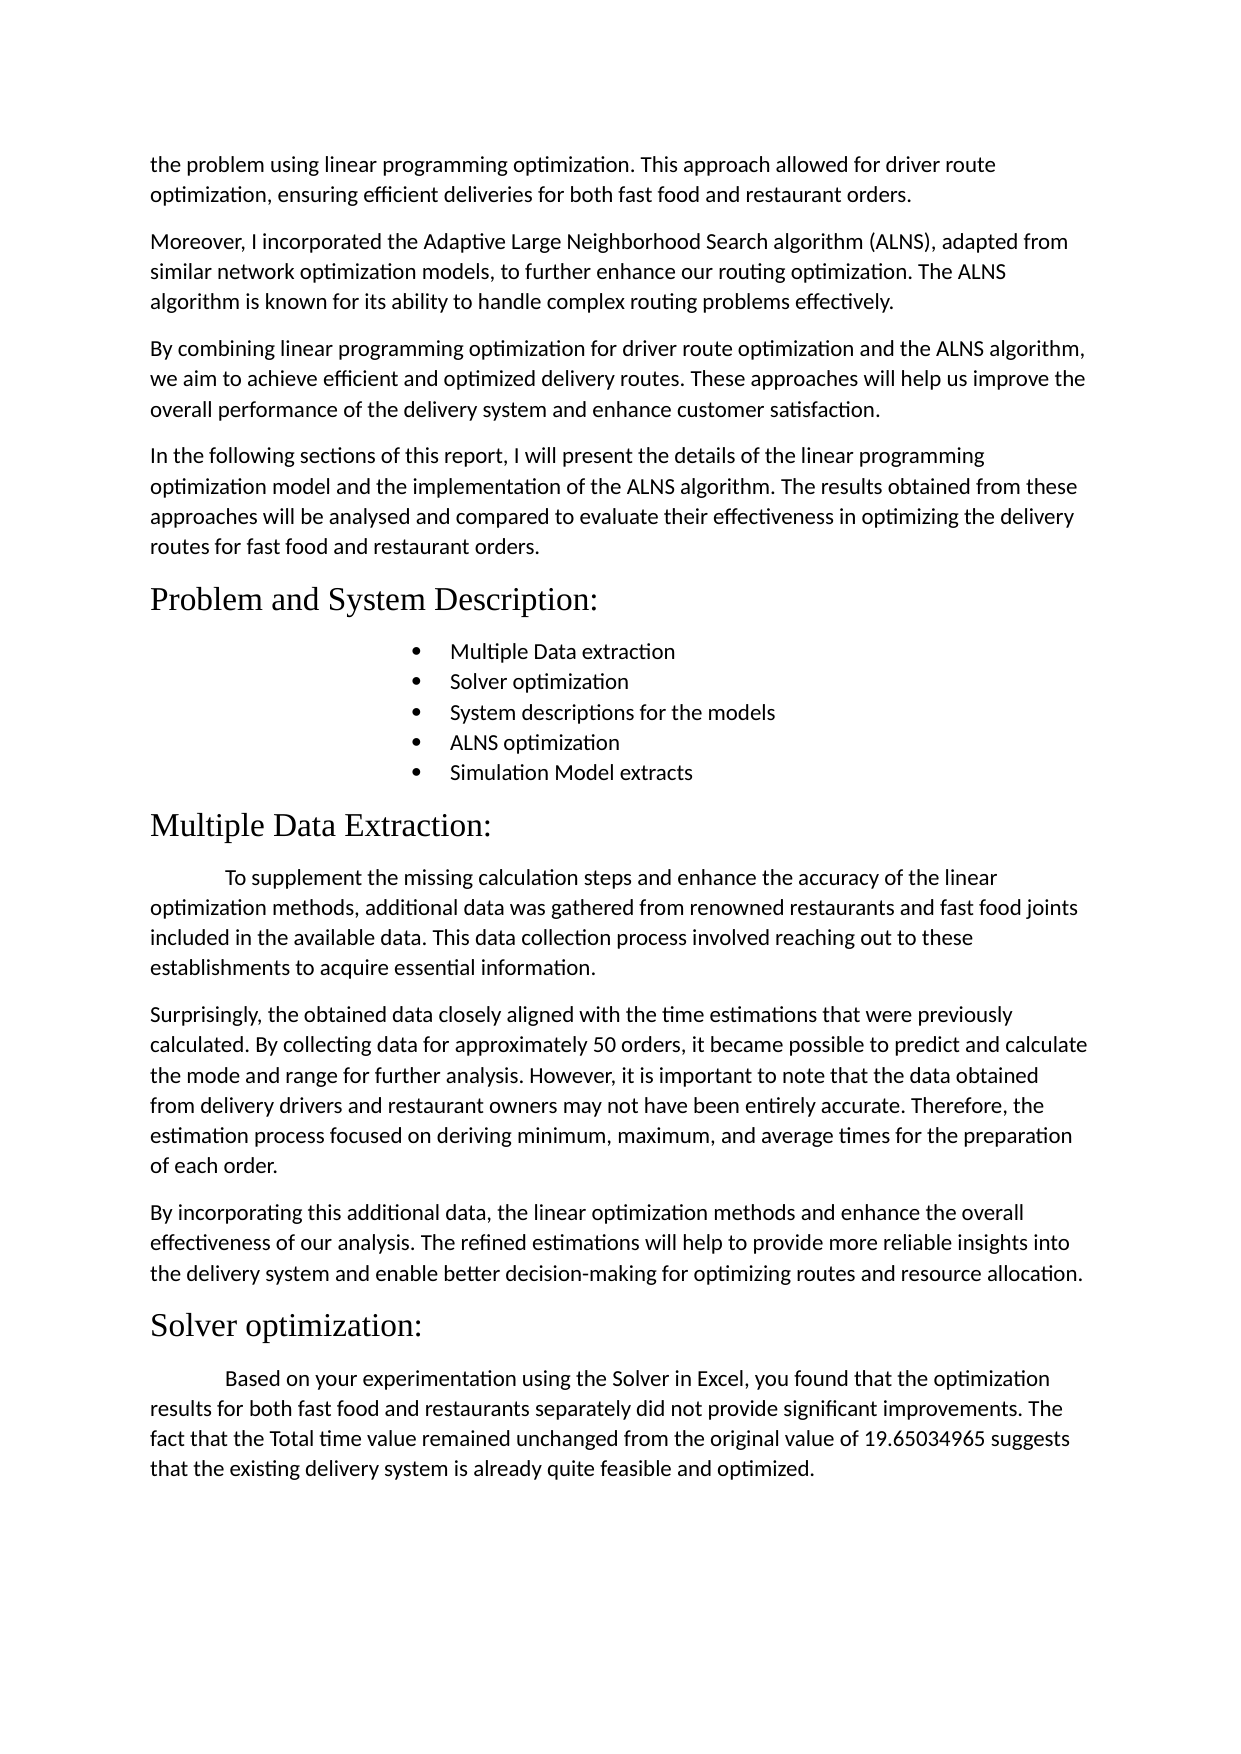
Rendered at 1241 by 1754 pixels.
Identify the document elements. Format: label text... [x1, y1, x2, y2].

text By combining linear programming optimization for driver route optimization and the ALNS algorithm, we aim to achieve efficient and optimized delivery routes. These approaches will help us improve the overall performance of the delivery system and enhance customer satisfaction. [150, 334, 1090, 423]
text Multiple Data Extraction: [150, 805, 1090, 843]
list Simulation Model extracts [412, 758, 1090, 786]
text Moreover, I incorporated the Adaptive Large Neighborhood Search algorithm (ALNS), adapted from similar network optimization models, to further enhance our routing optimization. The ALNS algorithm is known for its ability to handle complex routing problems effectively. [150, 227, 1090, 316]
text By incorporating this additional data, the linear optimization methods and enhance the overall effectiveness of our analysis. The refined estimations will help to provide more reliable insights into the delivery system and enable better decision-making for optimizing routes and resource allocation. [150, 1198, 1090, 1287]
list System descriptions for the models [412, 698, 1090, 726]
text Problem and System Description: [150, 579, 1090, 617]
list ALNS optimization [412, 728, 1090, 756]
text Surprisingly, the obtained data closely aligned with the time estimations that were previously calculated. By collecting data for approximately 50 orders, it became possible to predict and calculate the mode and range for further analysis. However, it is important to note that the data obtained from delivery drivers and restaurant owners may not have been entirely accurate. Therefore, the estimation process focused on deriving minimum, maximum, and average times for the preparation of each order. [150, 1000, 1090, 1179]
text Solver optimization: [150, 1306, 1090, 1344]
text To supplement the missing calculation steps and enhance the accuracy of the linear optimization methods, additional data was gathered from renowned restaurants and fast food joints included in the available data. This data collection process involved reaching out to these establishments to acquire essential information. [150, 863, 1090, 982]
list Solver optimization [412, 667, 1090, 695]
text In the following sections of this report, I will present the details of the linear programming optimization model and the implementation of the ALNS algorithm. The results obtained from these approaches will be analysed and compared to evaluate their effectiveness in optimizing the delivery routes for fast food and restaurant orders. [150, 442, 1090, 560]
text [150, 150, 1090, 208]
list Multiple Data extraction [412, 637, 1090, 665]
text Based on your experimentation using the Solver in Excel, you found that the optimization results for both fast food and restaurants separately did not provide significant improvements. The fact that the Total time value remained unchanged from the original value of 19.65034965 suggests that the existing delivery system is already quite feasible and optimized. [150, 1364, 1090, 1482]
